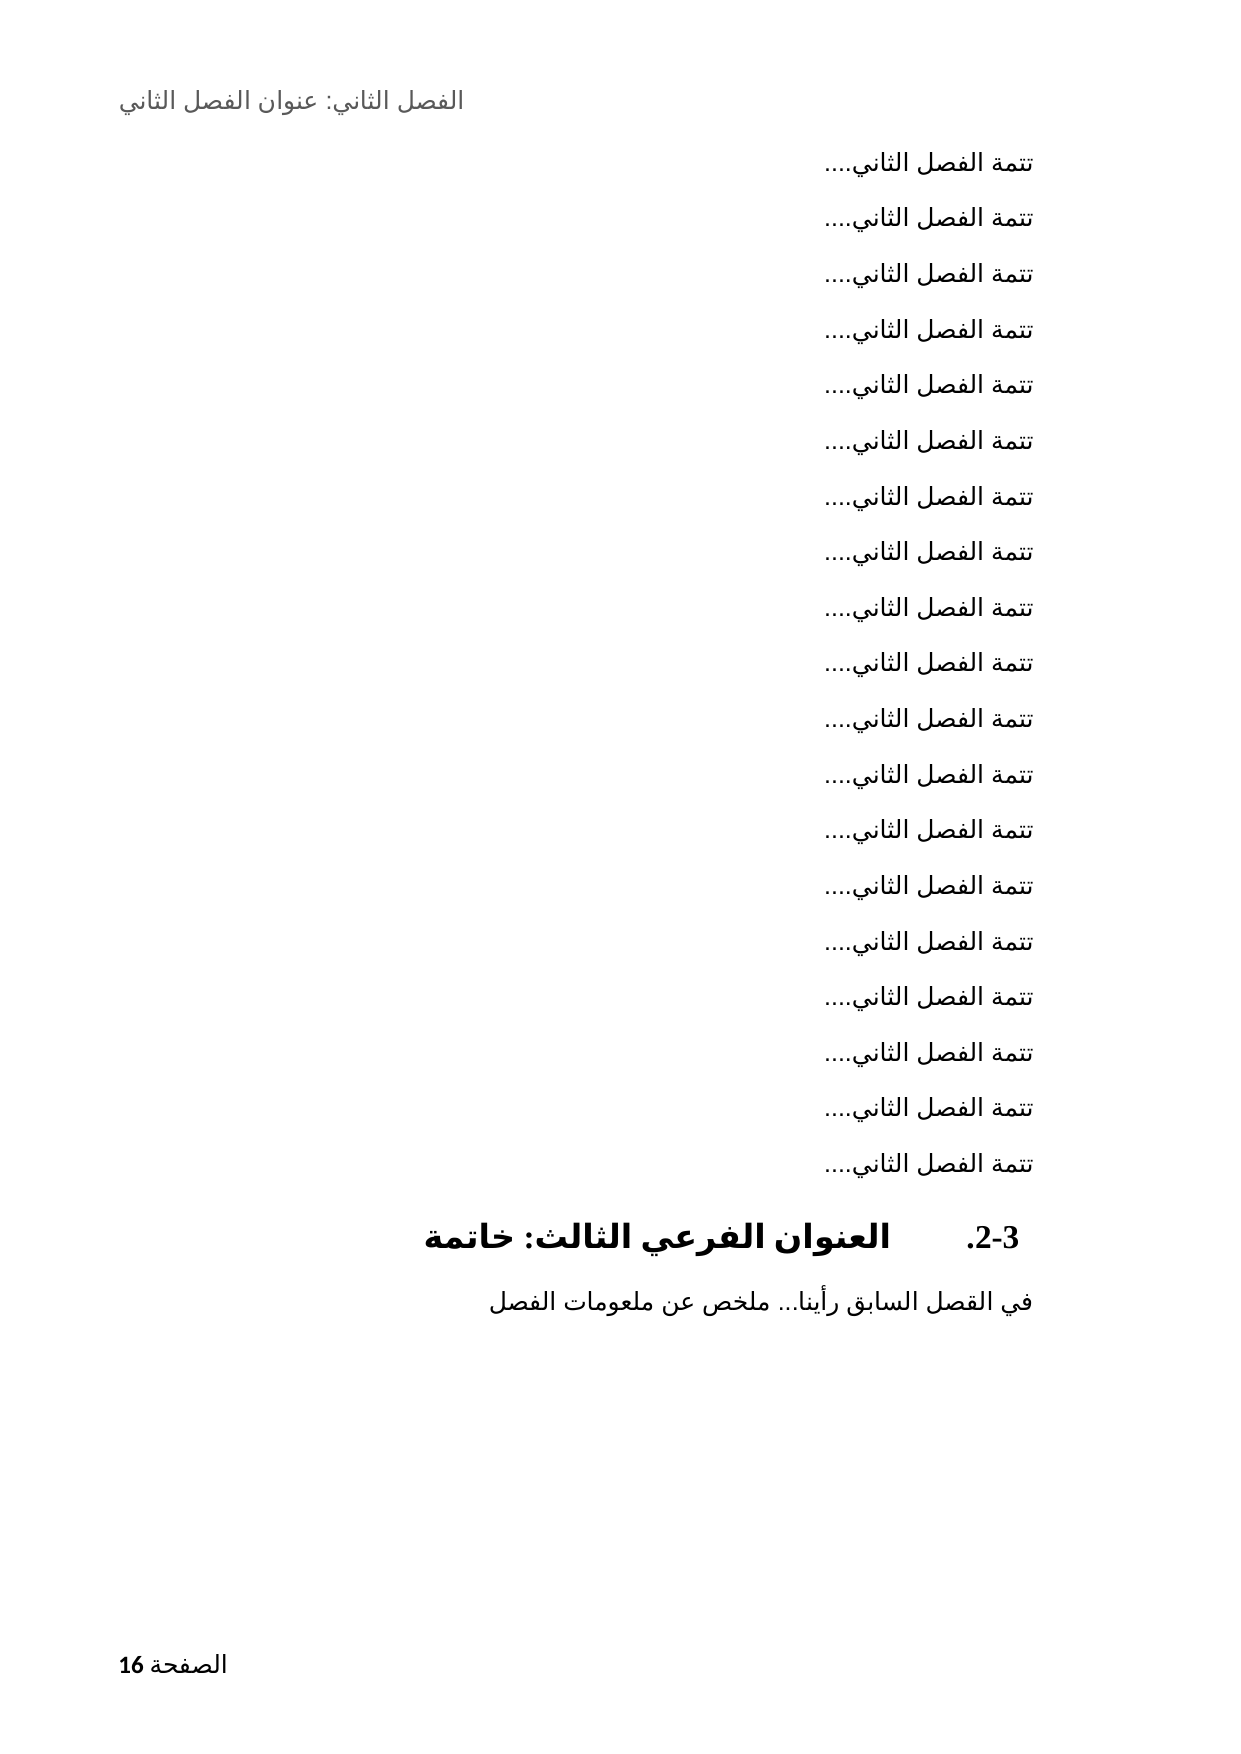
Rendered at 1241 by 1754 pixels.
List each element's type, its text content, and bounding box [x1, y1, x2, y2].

text تتمة الفصل الثاني.... [118, 370, 1033, 399]
text تتمة الفصل الثاني.... [118, 1149, 1033, 1178]
text تتمة الفصل الثاني.... [118, 704, 1033, 733]
text تتمة الفصل الثاني.... [118, 759, 1033, 788]
text تتمة الفصل الثاني.... [118, 1038, 1033, 1066]
text تتمة الفصل الثاني.... [118, 259, 1033, 288]
text تتمة الفصل الثاني.... [118, 1093, 1033, 1122]
text تتمة الفصل الثاني.... [118, 926, 1033, 955]
text تتمة الفصل الثاني.... [118, 203, 1033, 232]
text تتمة الفصل الثاني.... [118, 537, 1033, 566]
text تتمة الفصل الثاني.... [118, 648, 1033, 677]
text تتمة الفصل الثاني.... [118, 314, 1033, 343]
text تتمة الفصل الثاني.... [118, 148, 1033, 176]
text تتمة الفصل الثاني.... [118, 815, 1033, 844]
text تتمة الفصل الثاني.... [118, 593, 1033, 621]
text تتمة الفصل الثاني.... [118, 481, 1033, 510]
text تتمة الفصل الثاني.... [118, 426, 1033, 454]
subtitle العنوان الفرعي الثالث: خاتمة [118, 1217, 966, 1255]
text في القصل السابق رأينا... ملخص عن ملعومات الفصل [118, 1287, 1033, 1316]
text تتمة الفصل الثاني.... [118, 871, 1033, 899]
text تتمة الفصل الثاني.... [118, 982, 1033, 1011]
